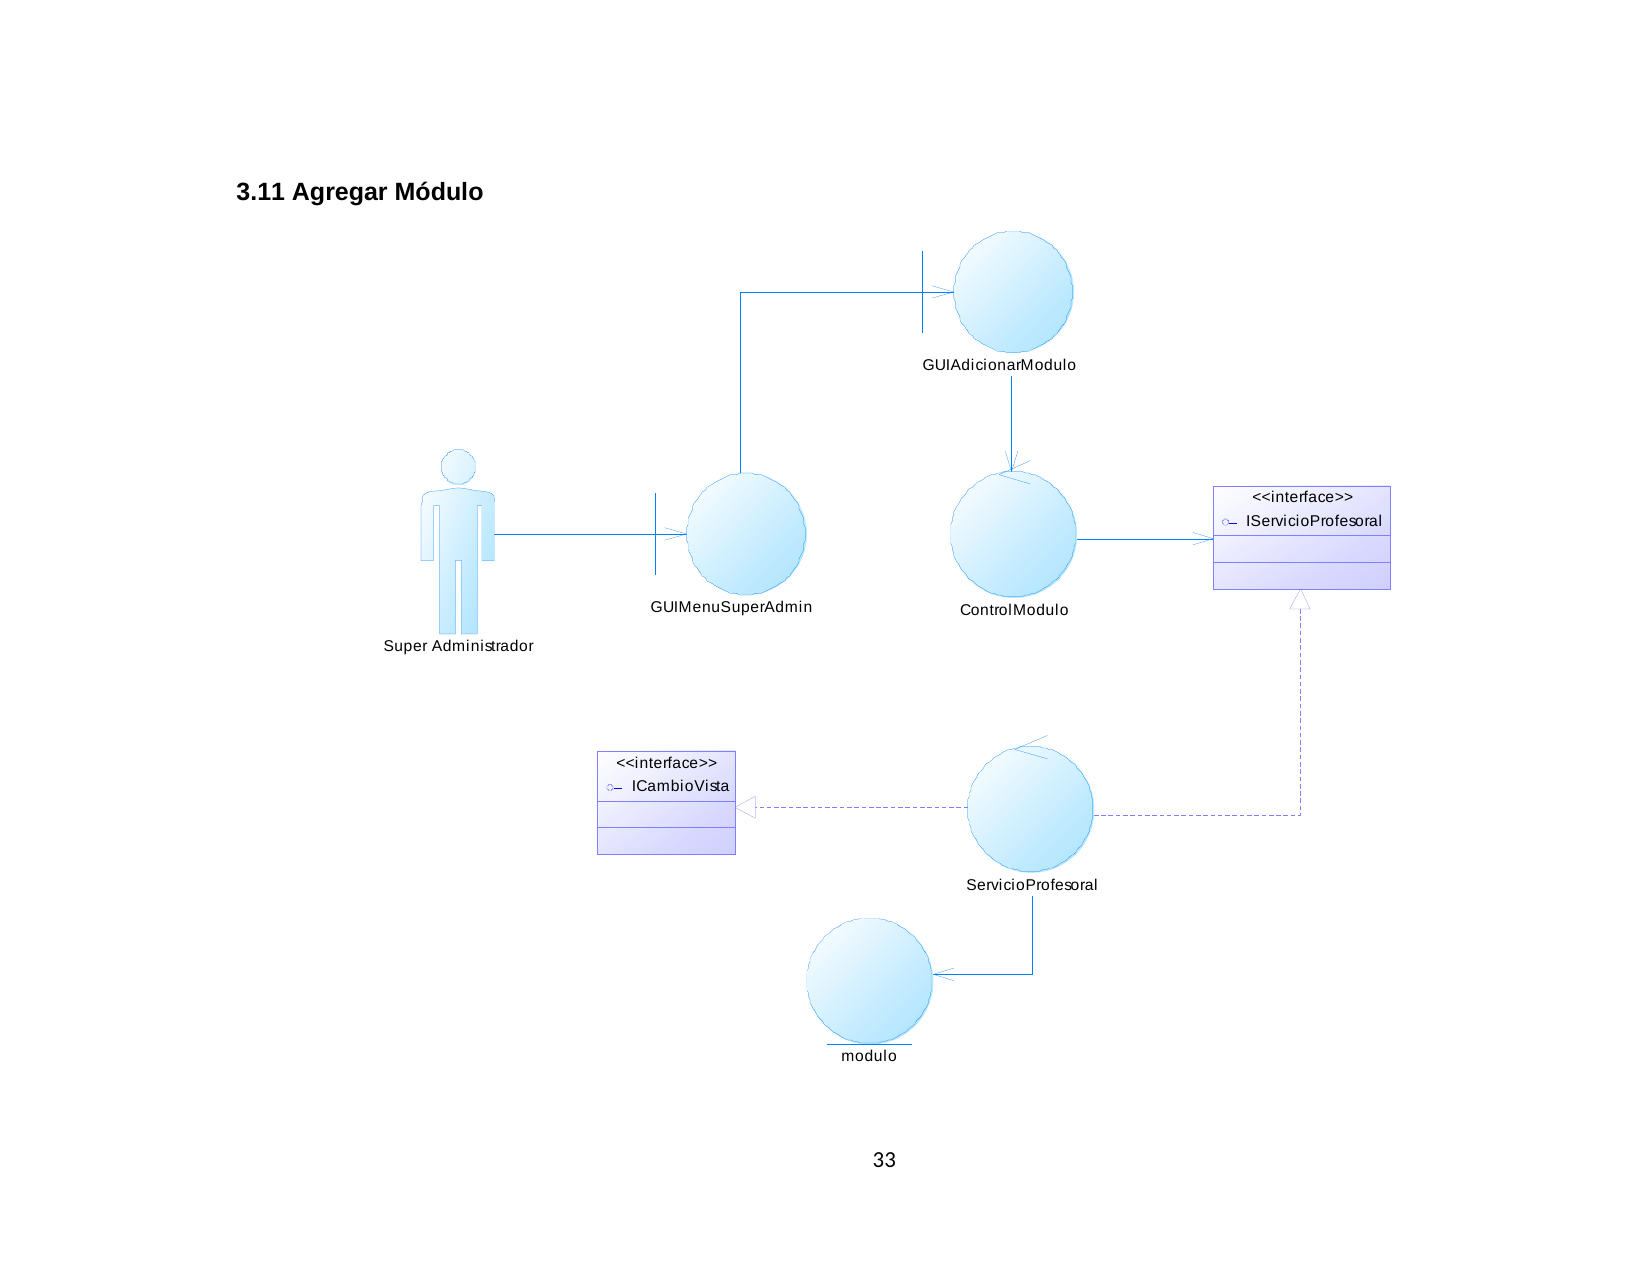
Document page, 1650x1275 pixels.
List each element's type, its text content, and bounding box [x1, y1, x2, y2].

text 3.11 Agregar Módulo [236, 177, 1532, 206]
